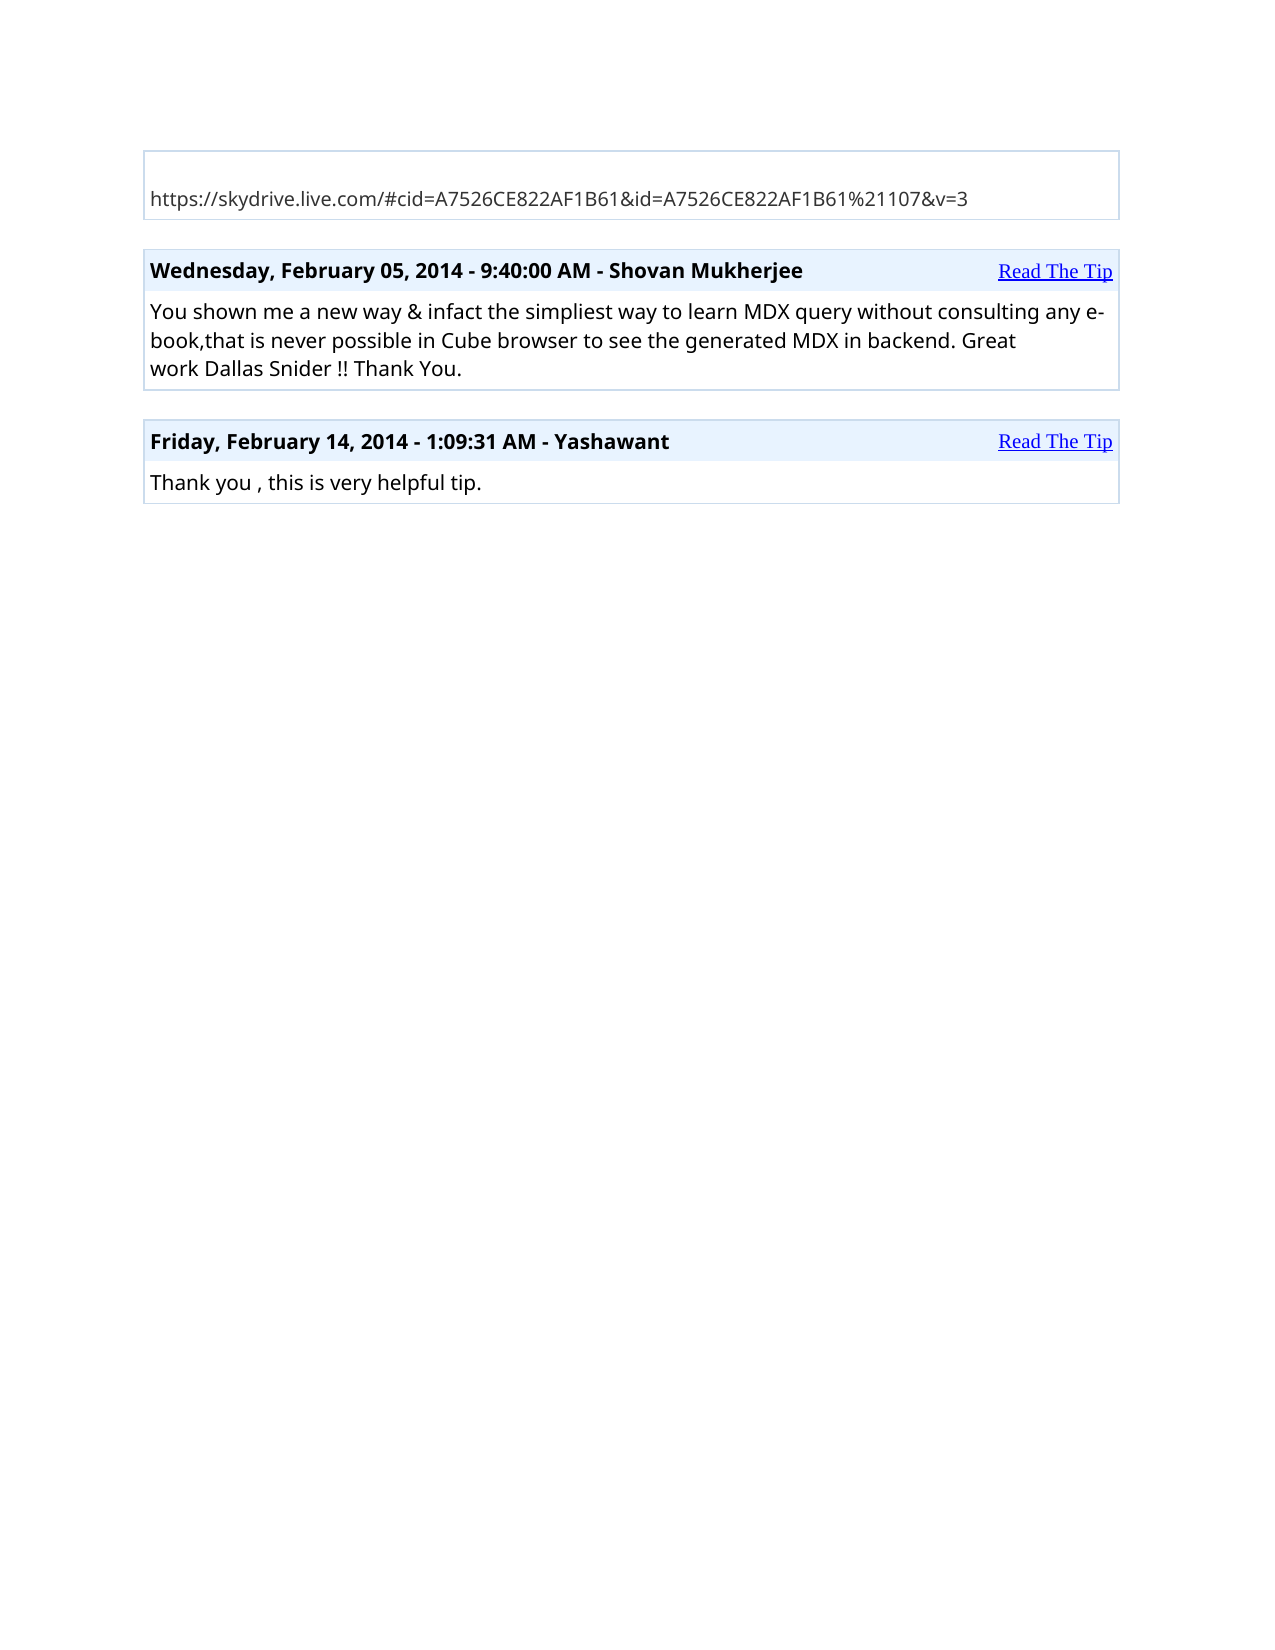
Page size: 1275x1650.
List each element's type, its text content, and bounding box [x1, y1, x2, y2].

table_header Read The Tip [924, 421, 1118, 461]
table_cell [145, 152, 1118, 219]
table_header Wednesday, February 05, 2014 - 9:40:00 AM - Shovan Mukherjee [145, 250, 924, 291]
table_header Friday, February 14, 2014 - 1:09:31 AM - Yashawant [145, 421, 924, 461]
table_cell Thank you , this is very helpful tip. [145, 461, 1118, 502]
table_cell You shown me a new way & infact the simpliest way to learn MDX query without consulting any e-book,that is never possible in Cube browser to see the generated MDX in backend. Great work Dallas Snider !! Thank You. [145, 291, 1118, 389]
table_header Read The Tip [924, 250, 1118, 291]
